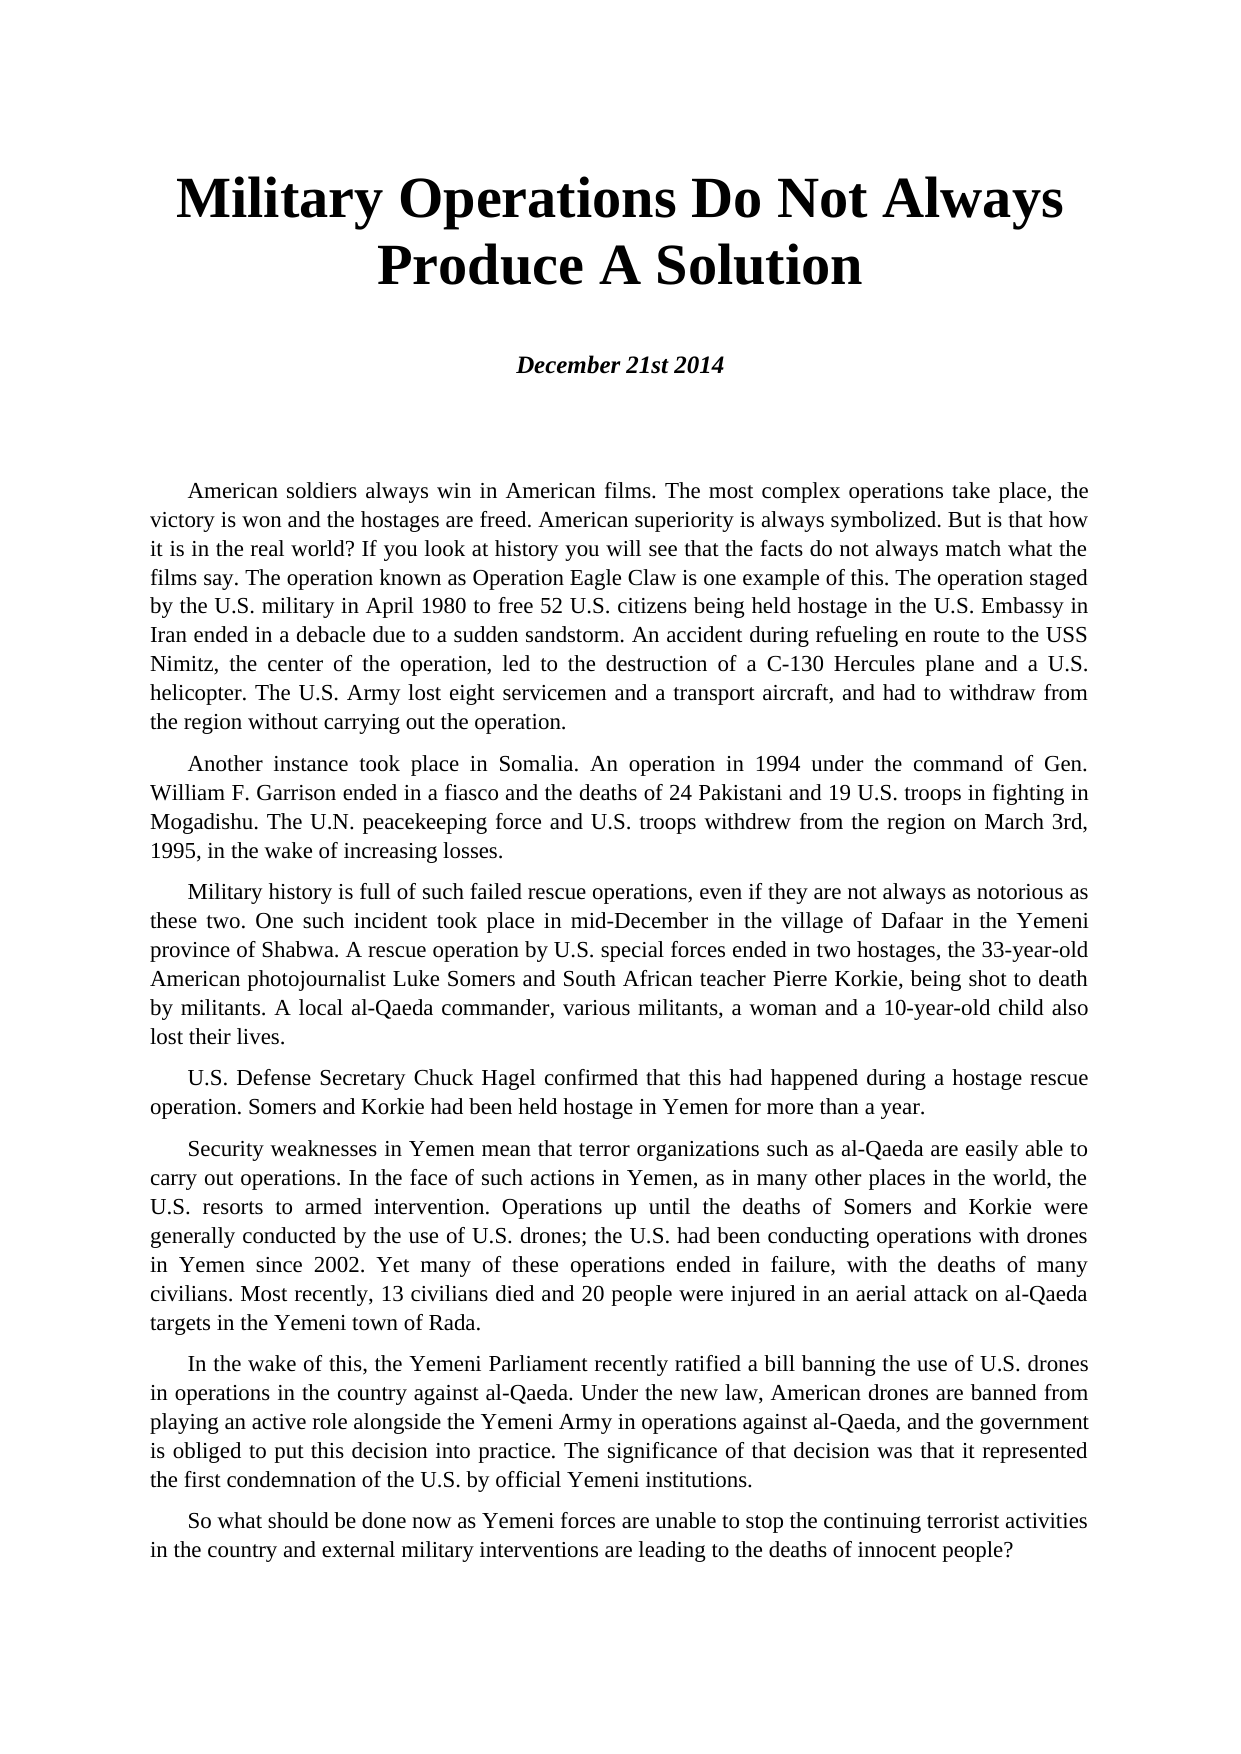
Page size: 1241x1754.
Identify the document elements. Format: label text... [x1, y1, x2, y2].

text December 21st 2014 [150, 351, 1090, 379]
text So what should be done now as Yemeni forces are unable to stop the continuing terrorist activities in the country and external military interventions are leading to the deaths of innocent people? [150, 1507, 1090, 1563]
text Another instance took place in Somalia. An operation in 1994 under the command of Gen. William F. Garrison ended in a fiasco and the deaths of 24 Pakistani and 19 U.S. troops in fighting in Mogadishu. The U.N. peacekeeping force and U.S. troops withdrew from the region on March 3rd, 1995, in the wake of increasing losses. [150, 750, 1090, 863]
text Military history is full of such failed rescue operations, even if they are not always as notorious as these two. One such incident took place in mid-December in the village of Dafaar in the Yemeni province of Shabwa. A rescue operation by U.S. special forces ended in two hostages, the 33-year-old American photojournalist Luke Somers and South African teacher Pierre Korkie, being shot to death by militants. A local al-Qaeda commander, various militants, a woman and a 10-year-old child also lost their lives. [150, 878, 1090, 1049]
text Security weaknesses in Yemen mean that terror organizations such as al-Qaeda are easily able to carry out operations. In the face of such actions in Yemen, as in many other places in the world, the U.S. resorts to armed intervention. Operations up until the deaths of Somers and Korkie were generally conducted by the use of U.S. drones; the U.S. had been conducting operations with drones in Yemen since 2002. Yet many of these operations ended in failure, with the deaths of many civilians. Most recently, 13 civilians died and 20 people were injured in an aerial attack on al-Qaeda targets in the Yemeni town of Rada. [150, 1135, 1090, 1335]
text U.S. Defense Secretary Chuck Hagel confirmed that this had happened during a hostage rescue operation. Somers and Korkie had been held hostage in Yemen for more than a year. [150, 1064, 1090, 1120]
text American soldiers always win in American films. The most complex operations take place, the victory is won and the hostages are freed. American superiority is always symbolized. But is that how it is in the real world? If you look at history you will see that the facts do not always match what the films say. The operation known as Operation Eagle Claw is one example of this. The operation staged by the U.S. military in April 1980 to free 52 U.S. citizens being held hostage in the U.S. Embassy in Iran ended in a debacle due to a sudden sandstorm. An accident during refueling en route to the USS Nimitz, the center of the operation, led to the destruction of a C-130 Hercules plane and a U.S. helicopter. The U.S. Army lost eight servicemen and a transport aircraft, and had to withdraw from the region without carrying out the operation. [150, 477, 1090, 735]
text In the wake of this, the Yemeni Parliament recently ratified a bill banning the use of U.S. drones in operations in the country against al-Qaeda. Under the new law, American drones are banned from playing an active role alongside the Yemeni Army in operations against al-Qaeda, and the government is obliged to put this decision into practice. The significance of that decision was that it represented the first condemnation of the U.S. by official Yemeni institutions. [150, 1350, 1090, 1492]
text Military Operations Do Not Always Produce A Solution [150, 162, 1090, 297]
